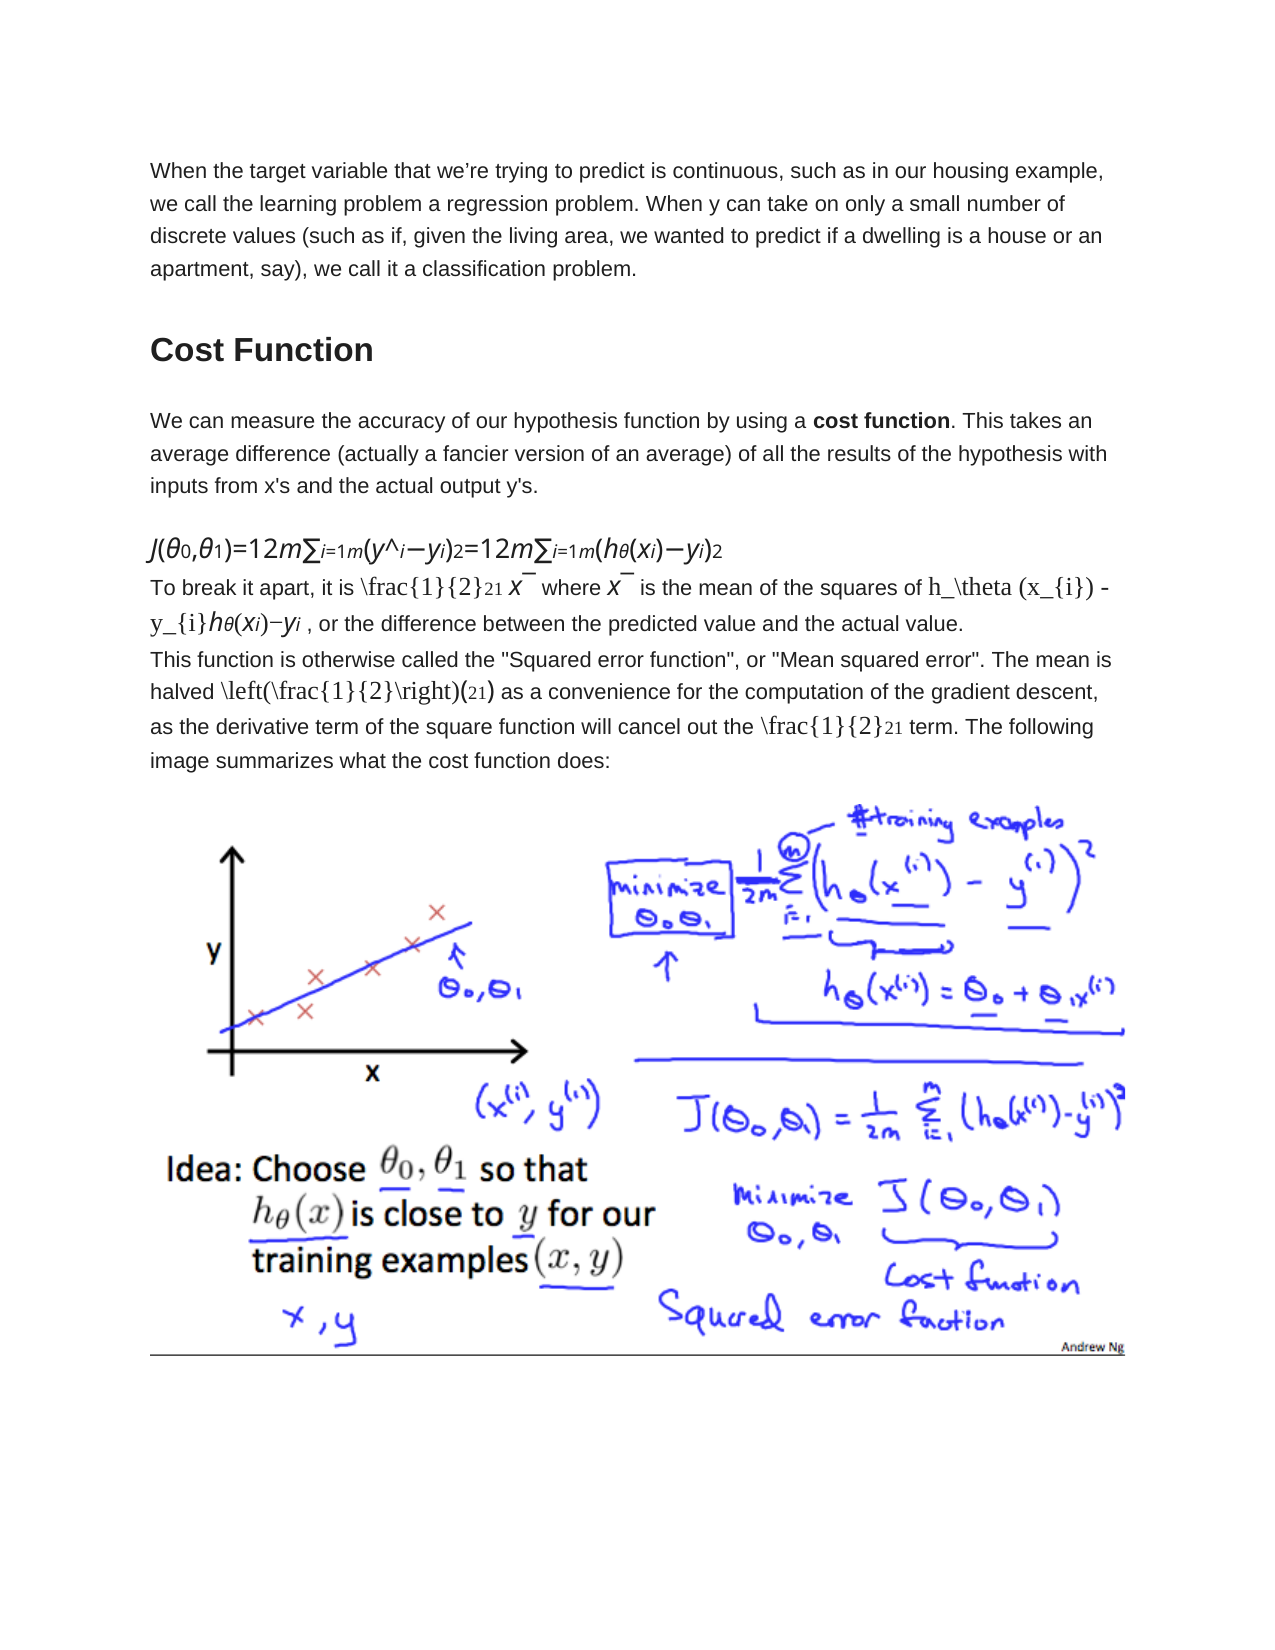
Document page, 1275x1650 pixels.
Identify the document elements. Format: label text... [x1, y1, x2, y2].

text J(θ0,θ1)=12m∑i=1m(y^i−yi)2=12m∑i=1m(hθ(xi)−yi)2 [150, 530, 1125, 567]
text To break it apart, it is \frac{1}{2}21​ x¯ where x¯ is the mean of the squares of h_\theta (x_{i}) - y_{i}hθ​(xi​)−yi​ , or the difference between the predicted value and the actual value. [150, 567, 1125, 639]
text This function is otherwise called the "Squared error function", or "Mean squared error". The mean is halved \left(\frac{1}{2}\right)(21​) as a convenience for the computation of the gradient descent, as the derivative term of the square function will cancel out the \frac{1}{2}21​ term. The following image summarizes what the cost function does: [150, 639, 1125, 773]
subtitle Cost Function [150, 312, 1125, 369]
text When the target variable that we’re trying to predict is continuous, such as in our housing example, we call the learning problem a regression problem. When y can take on only a small number of discrete values (such as if, given the living area, we wanted to predict if a dwelling is a house or an apartment, say), we call it a classification problem. [150, 150, 1125, 281]
text We can measure the accuracy of our hypothesis function by using a cost function. This takes an average difference (actually a fancier version of an average) of all the results of the hypothesis with inputs from x's and the actual output y's. [150, 400, 1125, 498]
picture [150, 804, 1125, 1356]
